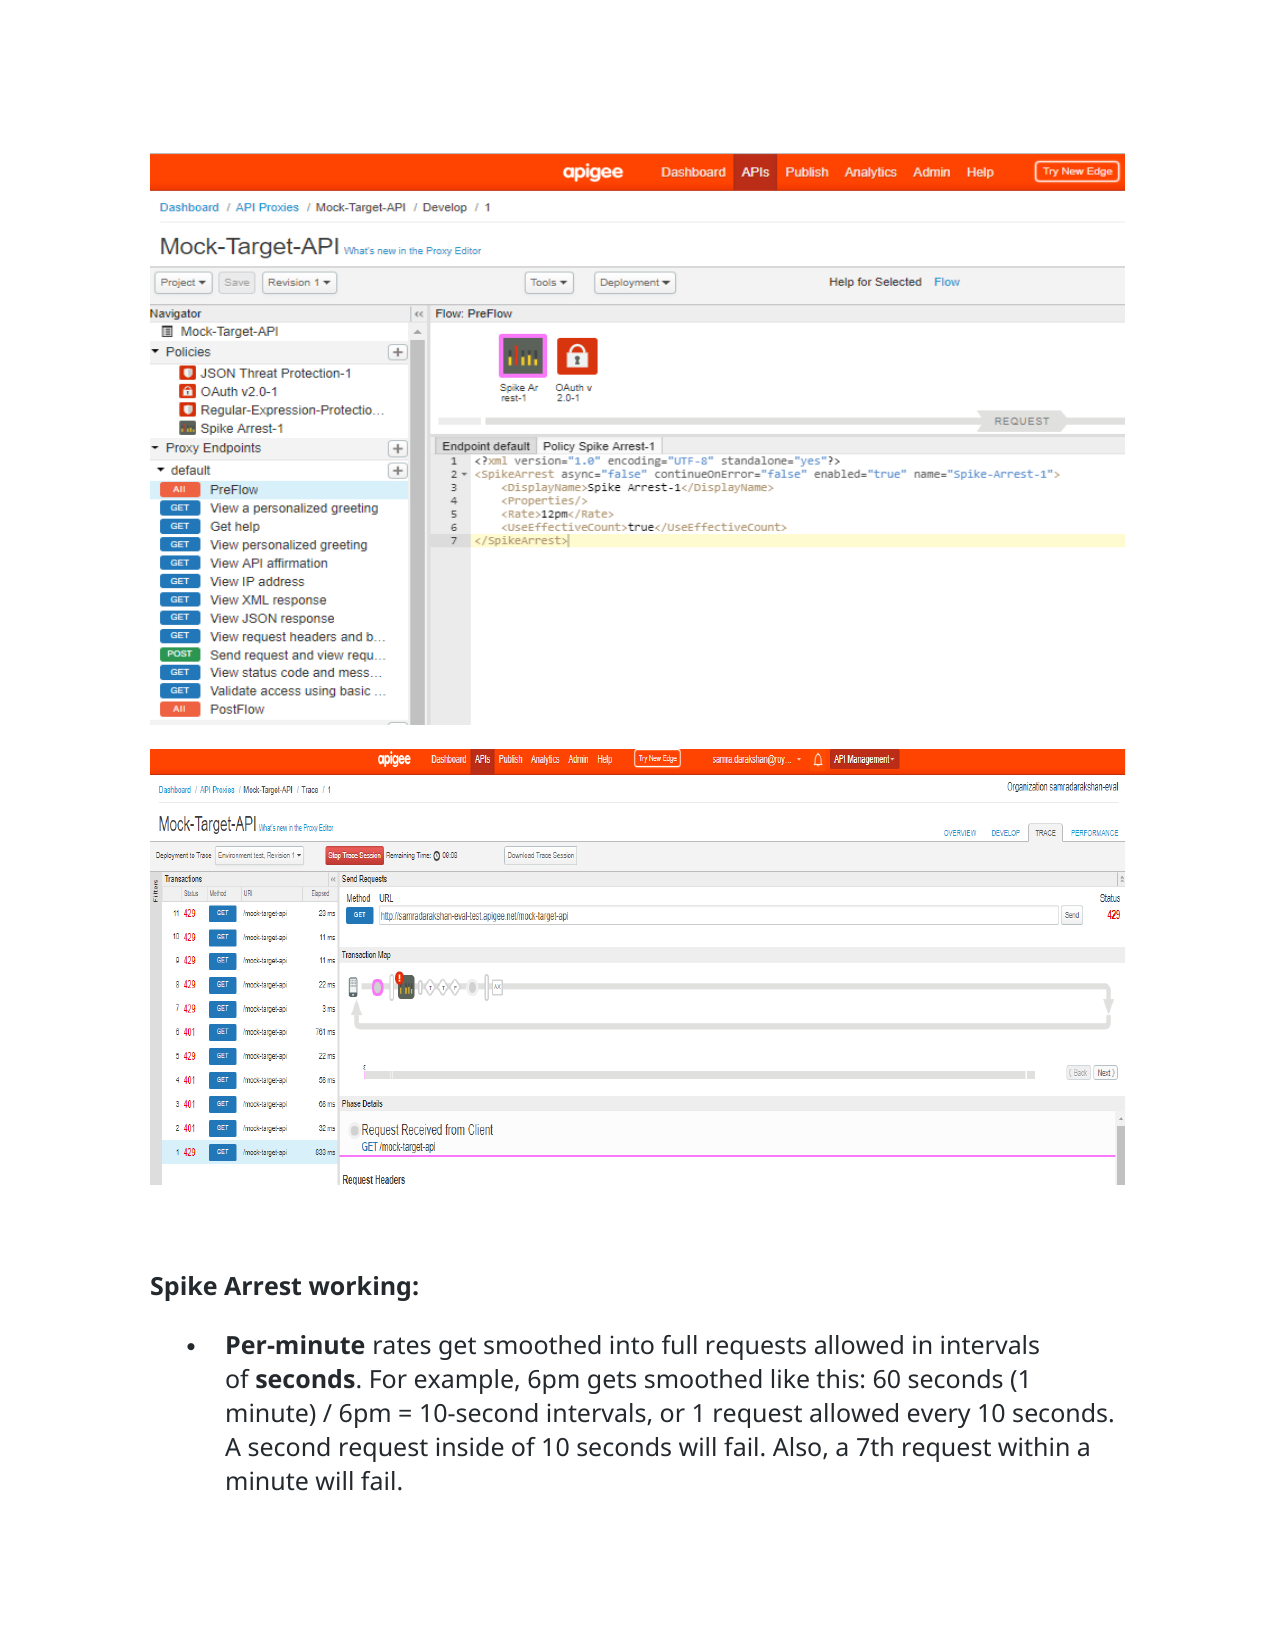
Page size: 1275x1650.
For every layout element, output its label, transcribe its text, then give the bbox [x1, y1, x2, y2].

picture [150, 749, 1125, 1185]
picture [150, 150, 1125, 725]
list Per-minute rates get smoothed into full requests allowed in intervals of seconds. For example, 6pm gets smoothed like this: 60 seconds (1 minute) / 6pm = 10-second intervals, or 1 request allowed every 10 seconds. A second request inside of 10 seconds will fail. Also, a 7th request within a minute will fail. [187, 1327, 1125, 1498]
text Spike Arrest working: [150, 1268, 1125, 1302]
